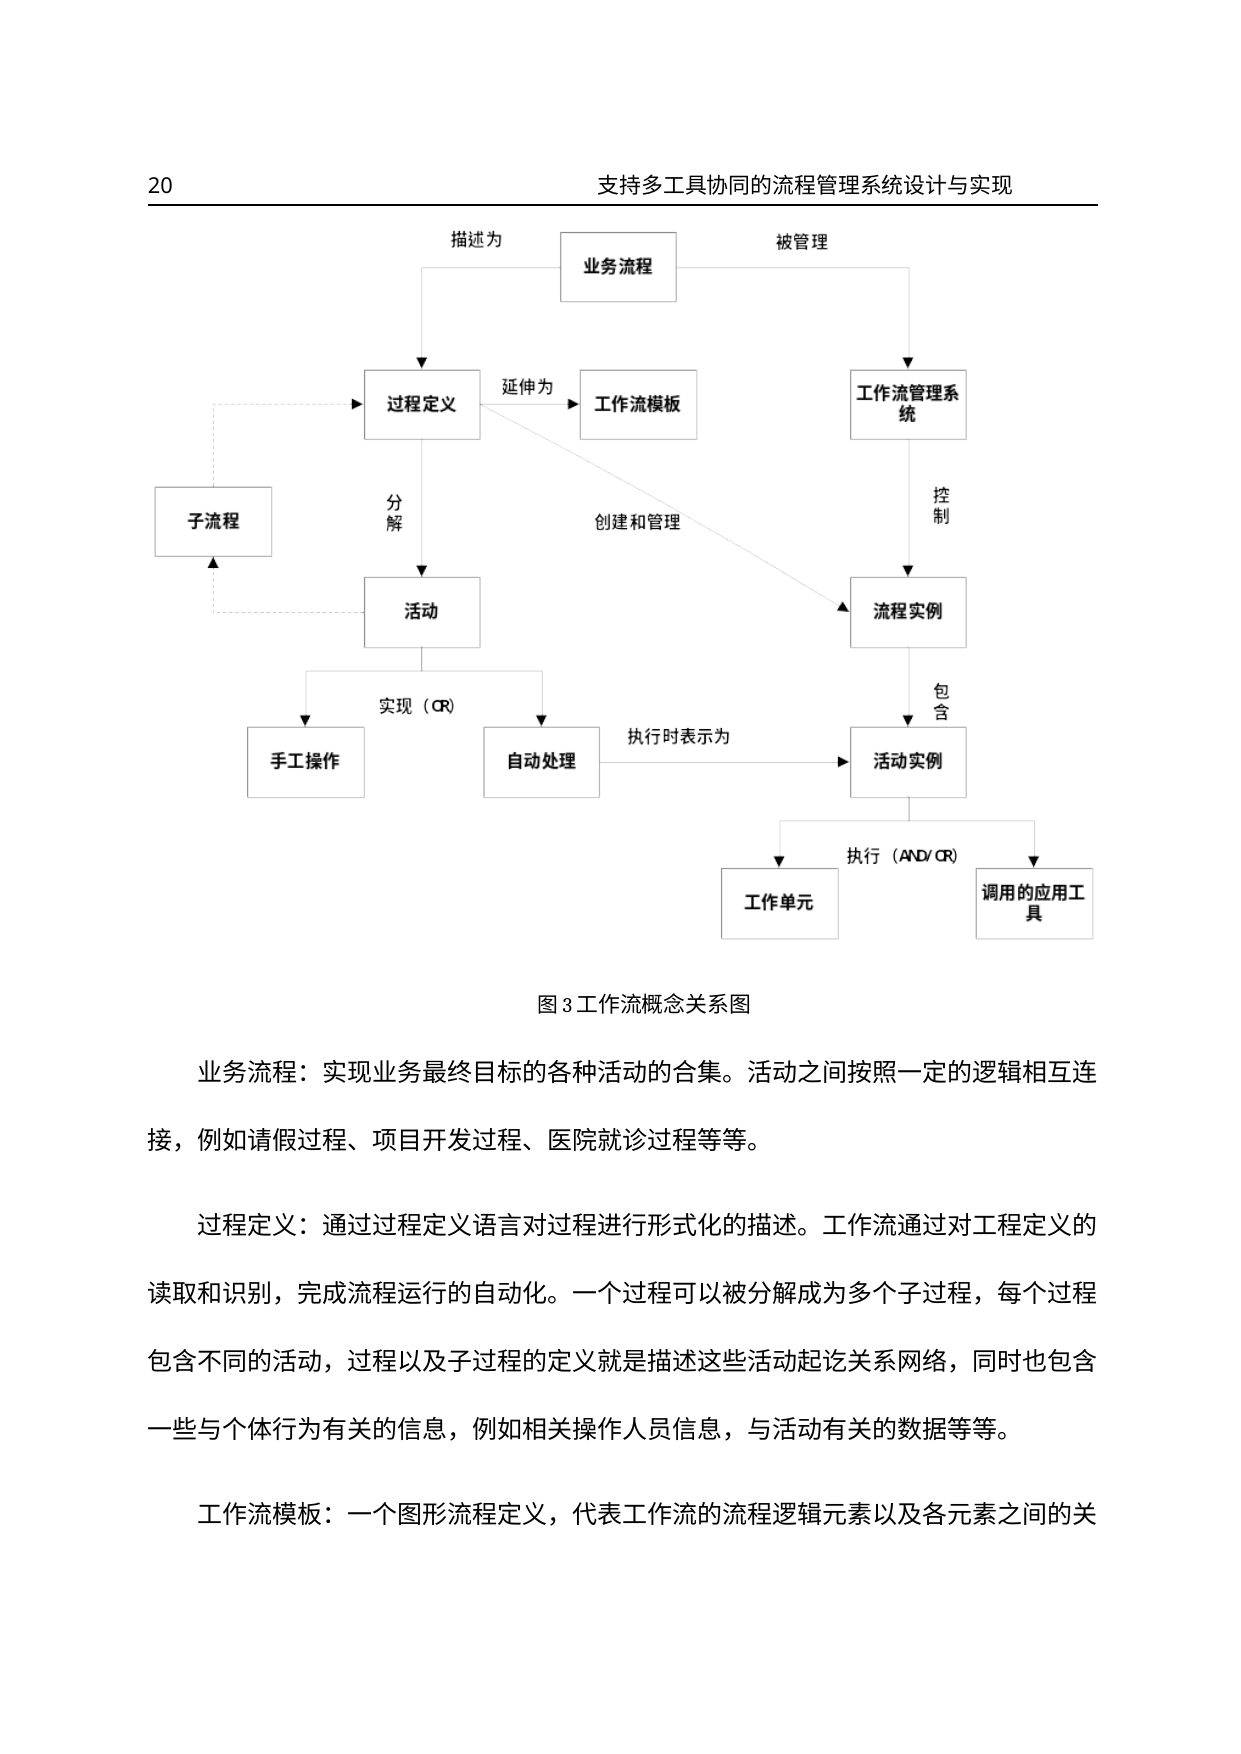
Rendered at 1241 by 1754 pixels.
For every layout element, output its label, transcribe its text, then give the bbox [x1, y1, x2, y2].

text 过程定义：通过过程定义语言对过程进行形式化的描述。工作流通过对工程定义的读取和识别，完成流程运行的自动化。一个过程可以被分解成为多个子过程，每个过程包含不同的活动，过程以及子过程的定义就是描述这些活动起讫关系网络，同时也包含一些与个体行为有关的信息，例如相关操作人员信息，与活动有关的数据等等。 [148, 1189, 1098, 1461]
text 业务流程：实现业务最终目标的各种活动的合集。活动之间按照一定的逻辑相互连接，例如请假过程、项目开发过程、医院就诊过程等等。 [148, 1037, 1098, 1173]
text 图 3工作流概念关系图 [148, 986, 1098, 1020]
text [148, 1478, 1098, 1546]
